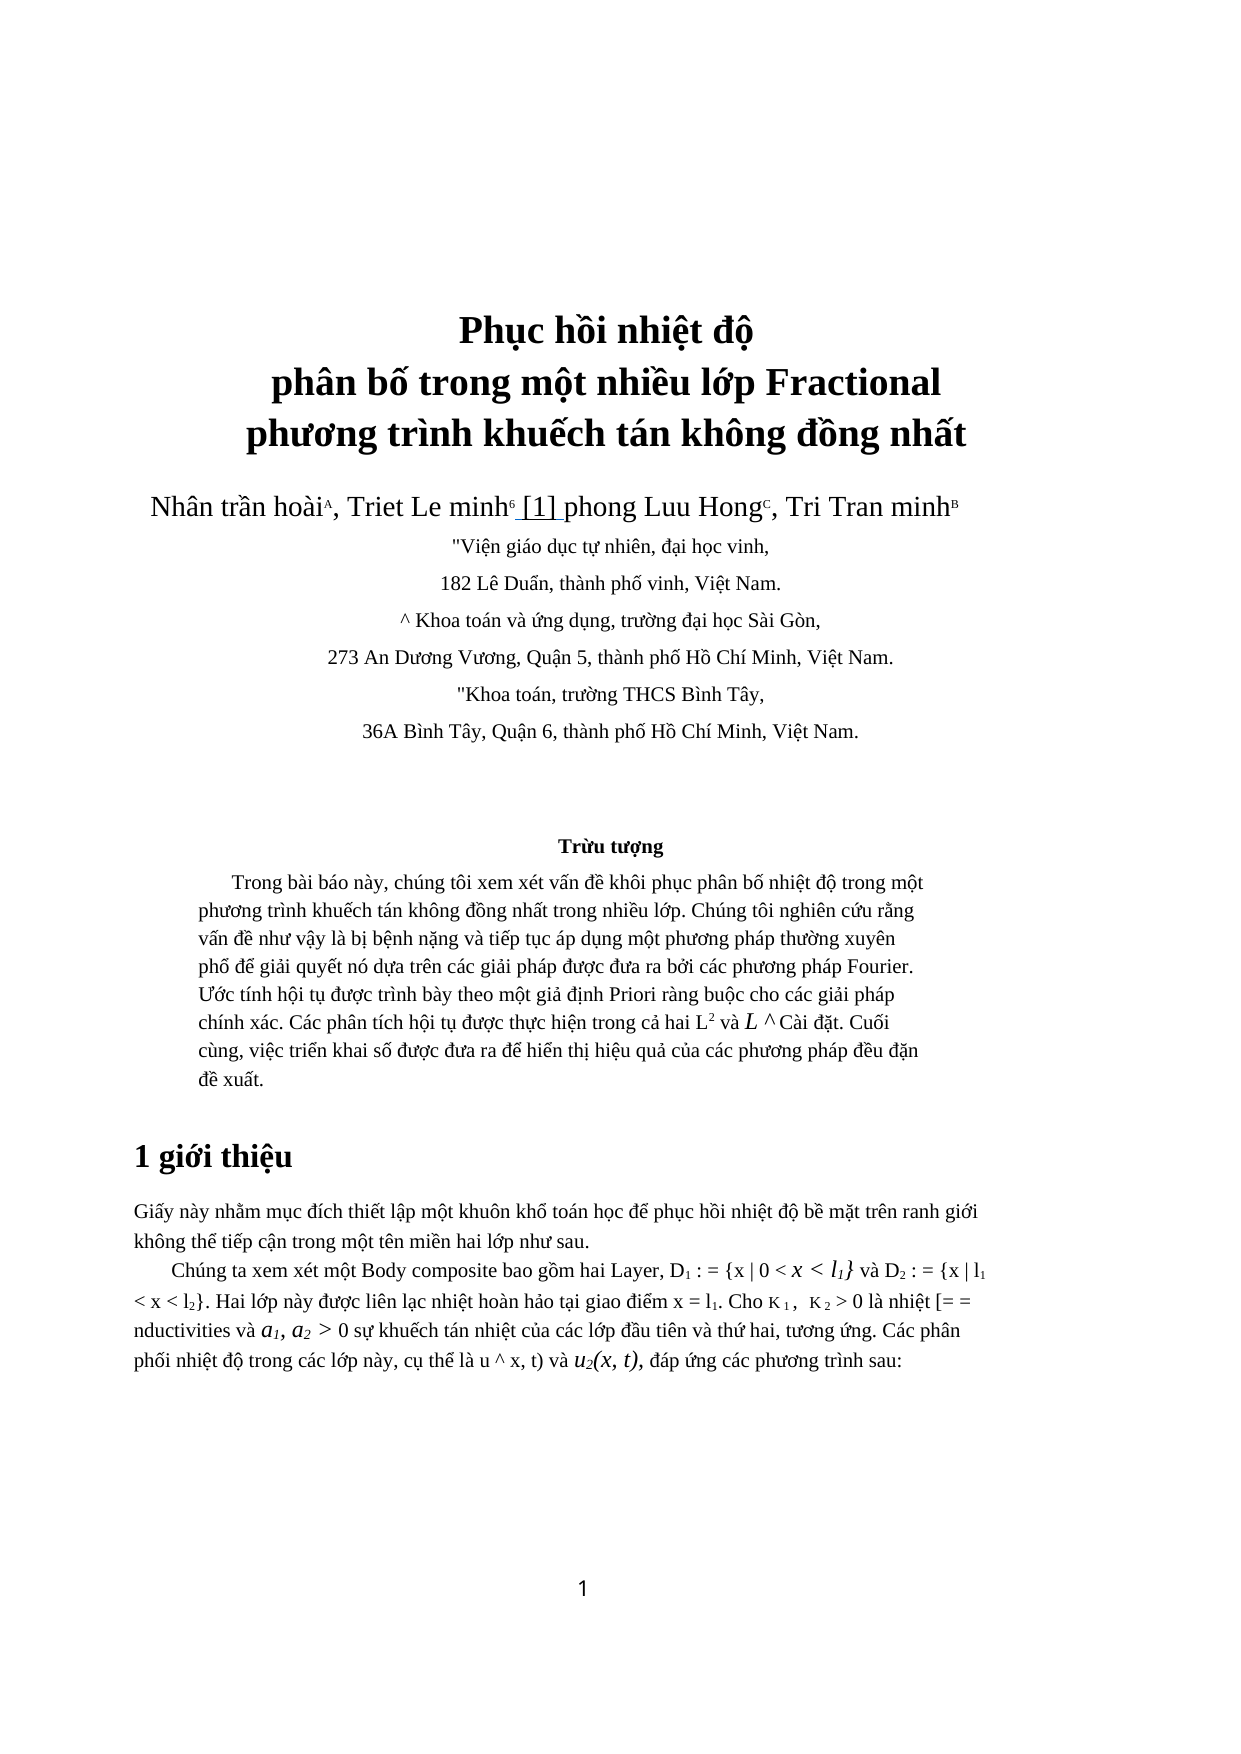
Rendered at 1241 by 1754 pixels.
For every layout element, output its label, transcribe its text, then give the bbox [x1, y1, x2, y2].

text ^ Khoa toán và ứng dụng, trường đại học Sài Gòn, [179, 598, 1042, 635]
text "Khoa toán, trường THCS Bình Tây, [179, 672, 1042, 709]
text Trong bài báo này, chúng tôi xem xét vấn đề khôi phục phân bố nhiệt độ trong một phương trình khuếch tán không đồng nhất trong nhiều lớp. Chúng tôi nghiên cứu rằng vấn đề như vậy là bị bệnh nặng và tiếp tục áp dụng một phương pháp thường xuyên phổ để giải quyết nó dựa trên các giải pháp được đưa ra bởi các phương pháp Fourier. Ước tính hội tụ được trình bày theo một giả định Priori ràng buộc cho các giải pháp chính xác. Các phân tích hội tụ được thực hiện trong cả hai L2 và L ^ Cài đặt. Cuối cùng, việc triển khai số được đưa ra để hiển thị hiệu quả của các phương pháp đều đặn đề xuất. [198, 866, 931, 1091]
text Trừu tượng [179, 834, 1042, 858]
text "Viện giáo dục tự nhiên, đại học vinh, [179, 524, 1042, 561]
subtitle Nhân trần hoàiA, Triet Le minh6 [1] phong Luu HongC, Tri Tran minhB [150, 487, 1042, 524]
text Phục hồi nhiệt độ phân bố trong một nhiều lớp Fractional phương trình khuếch tán không đồng nhất [171, 302, 1042, 457]
text 36A Bình Tây, Quận 6, thành phố Hồ Chí Minh, Việt Nam. [179, 709, 1042, 746]
text Chúng ta xem xét một Body composite bao gồm hai Layer, D1 : = {x | 0 < x < l1} và D2 : = {x | l1 < x < l2}. Hai lớp này được liên lạc nhiệt hoàn hảo tại giao điểm x = l1. Cho k1, k2 > 0 là nhiệt [= = nductivities và a1, a2 > 0 sự khuếch tán nhiệt của các lớp đầu tiên và thứ hai, tương ứng. Các phân phối nhiệt độ trong các lớp này, cụ thể là u ^ x, t) và u2(x, t), đáp ứng các phương trình sau: [133, 1253, 992, 1373]
text 182 Lê Duẩn, thành phố vinh, Việt Nam. [179, 561, 1042, 598]
text 273 An Dương Vương, Quận 5, thành phố Hồ Chí Minh, Việt Nam. [179, 635, 1042, 672]
text Giấy này nhằm mục đích thiết lập một khuôn khổ toán học để phục hồi nhiệt độ bề mặt trên ranh giới không thể tiếp cận trong một tên miền hai lớp như sau. [133, 1193, 992, 1253]
subtitle 1 giới thiệu [133, 1136, 1042, 1174]
